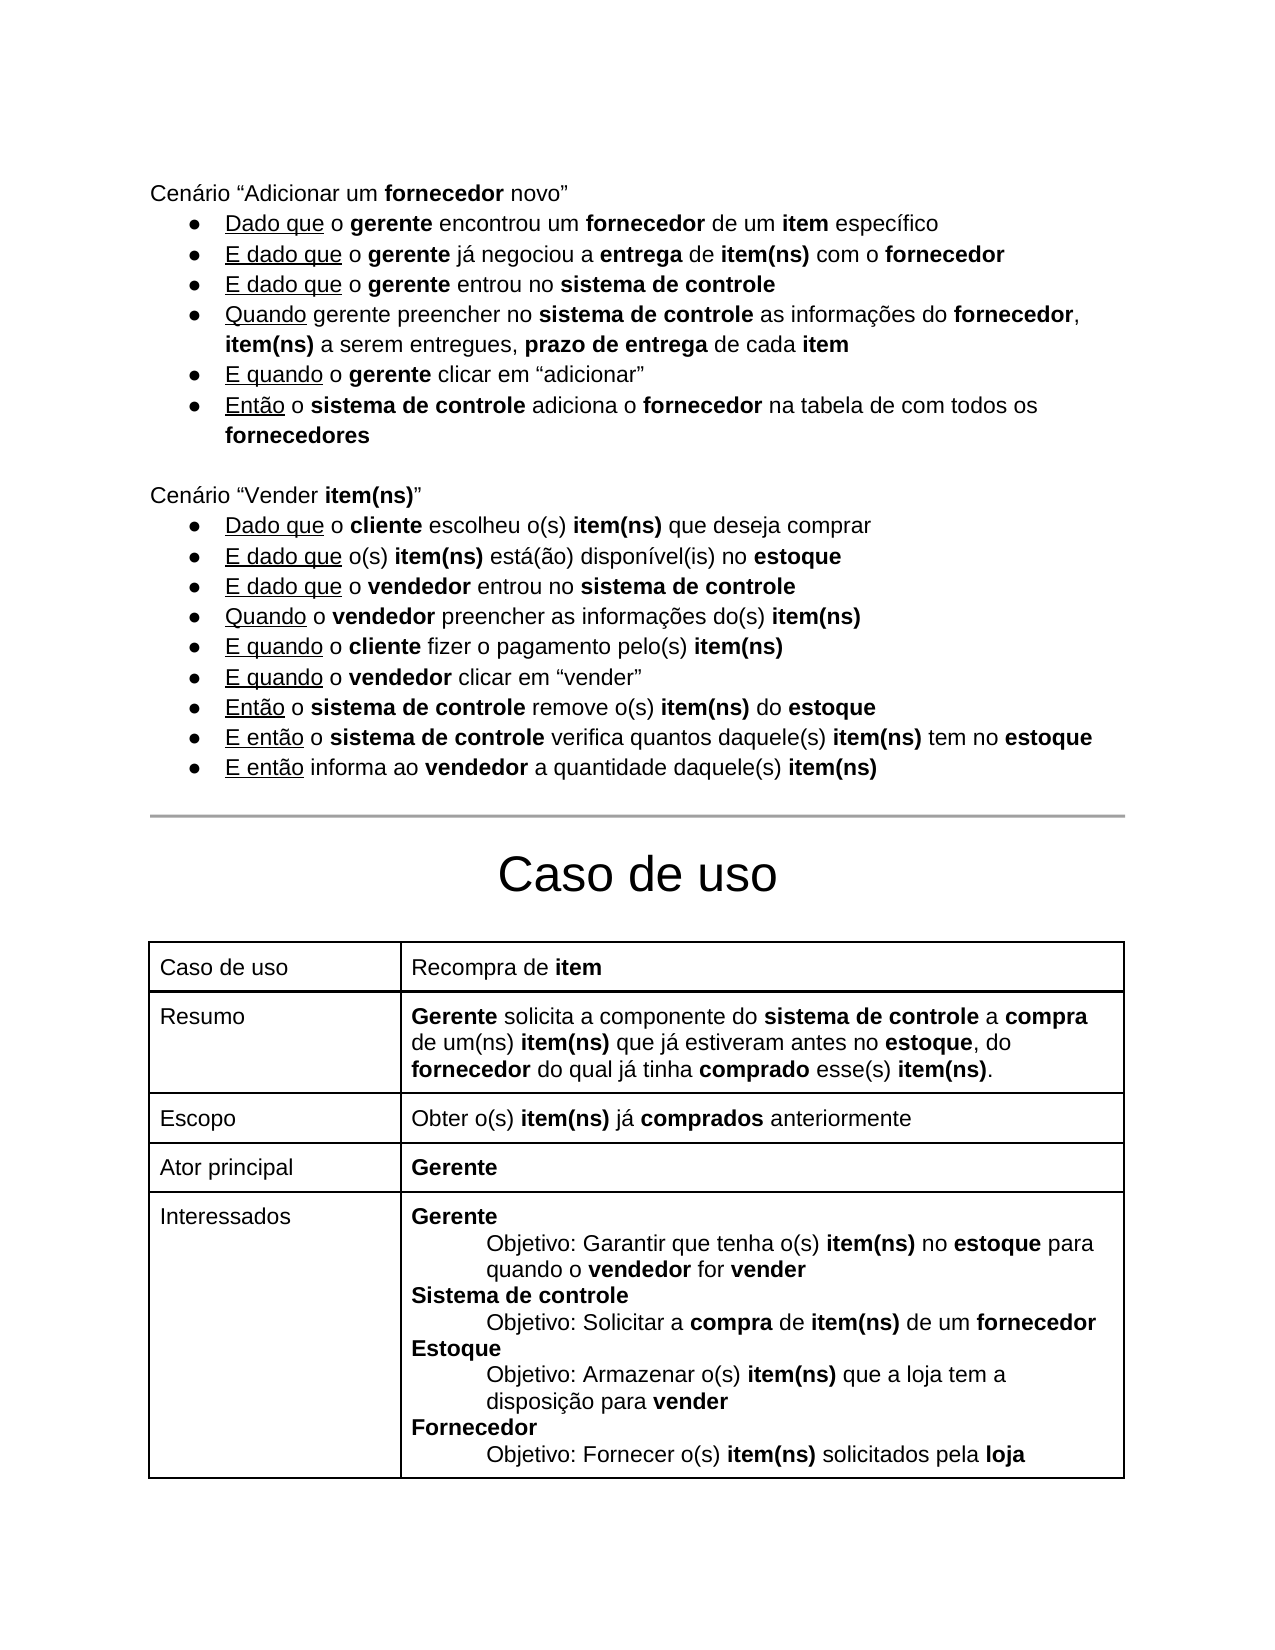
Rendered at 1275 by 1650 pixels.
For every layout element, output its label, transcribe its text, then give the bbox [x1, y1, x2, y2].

list Então o sistema de controle adiciona o fornecedor na tabela de com todos os fornecedores [187, 392, 1125, 448]
list Dado que o cliente escolheu o(s) item(ns) que deseja comprar [187, 512, 1125, 539]
list E então o sistema de controle verifica quantos daquele(s) item(ns) tem no estoque [187, 724, 1125, 750]
table_header Caso de uso [150, 943, 400, 990]
table_header Recompra de item [402, 943, 1123, 990]
list E dado que o gerente entrou no sistema de controle [187, 271, 1125, 297]
list E quando o cliente fizer o pagamento pelo(s) item(ns) [187, 633, 1125, 660]
list E dado que o gerente já negociou a entrega de item(ns) com o fornecedor [187, 241, 1125, 267]
table_cell Interessados [150, 1193, 400, 1477]
text Cenário “Adicionar um fornecedor novo” [150, 180, 1125, 207]
table_cell Gerente solicita a componente do sistema de controle a compra de um(ns) item(ns) que já estiveram antes no estoque, do fornecedor do qual já tinha comprado esse(s) item(ns). [402, 993, 1123, 1092]
list Quando gerente preencher no sistema de controle as informações do fornecedor, item(ns) a serem entregues, prazo de entrega de cada item [187, 301, 1125, 358]
list E então informa ao vendedor a quantidade daquele(s) item(ns) [187, 754, 1125, 781]
list Quando o vendedor preencher as informações do(s) item(ns) [187, 603, 1125, 629]
table_cell Escopo [150, 1094, 400, 1142]
list E dado que o vendedor entrou no sistema de controle [187, 573, 1125, 599]
table_cell Obter o(s) item(ns) já comprados anteriormente [402, 1094, 1123, 1142]
table_cell Gerente Objetivo: Garantir que tenha o(s) item(ns) no estoque para quando o vendedor for vender Sistema de controle Objetivo: Solicitar a compra de item(ns) de um fornecedor Estoque Objetivo: Armazenar o(s) item(ns) que a loja tem a disposição para vender Fornecedor Objetivo: Fornecer o(s) item(ns) solicitados pela loja [402, 1193, 1123, 1477]
list Então o sistema de controle remove o(s) item(ns) do estoque [187, 694, 1125, 720]
text Caso de uso [150, 845, 1125, 902]
table_cell Ator principal [150, 1144, 400, 1191]
list E quando o gerente clicar em “adicionar” [187, 361, 1125, 388]
list Dado que o gerente encontrou um fornecedor de um item específico [187, 210, 1125, 237]
text Cenário “Vender item(ns)” [150, 482, 1125, 509]
table_cell Gerente [402, 1144, 1123, 1191]
list E dado que o(s) item(ns) está(ão) disponível(is) no estoque [187, 543, 1125, 569]
table_cell Resumo [150, 993, 400, 1092]
list E quando o vendedor clicar em “vender” [187, 663, 1125, 690]
